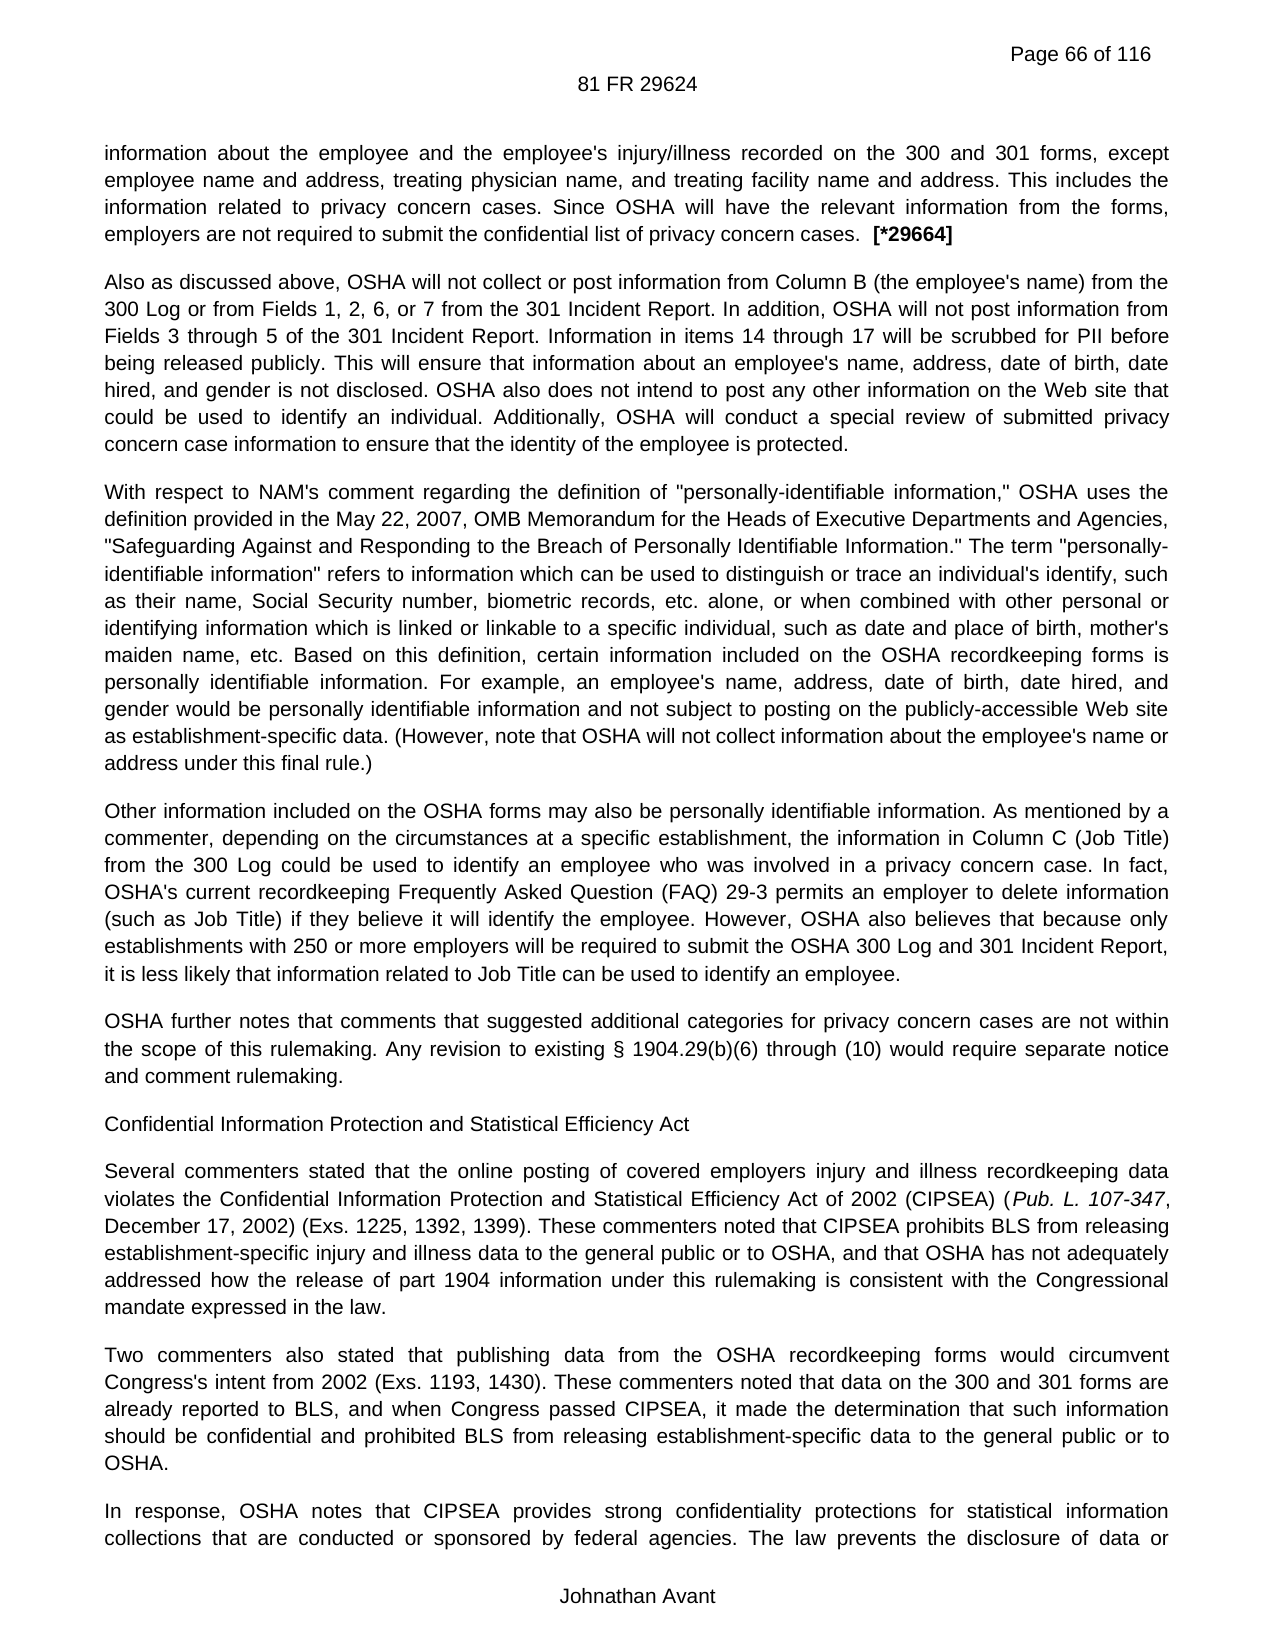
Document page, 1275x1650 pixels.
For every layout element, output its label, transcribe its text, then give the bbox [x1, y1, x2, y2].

text Two commenters also stated that publishing data from the OSHA recordkeeping forms would circumvent Congress's intent from 2002 (Exs. 1193, 1430). These commenters noted that data on the 300 and 301 forms are already reported to BLS, and when Congress passed CIPSEA, it made the determination that such information should be confidential and prohibited BLS from releasing establishment-specific data to the general public or to OSHA. [104, 1339, 1171, 1475]
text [104, 1496, 1171, 1550]
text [104, 137, 1171, 246]
text With respect to NAM's comment regarding the definition of "personally-identifiable information," OSHA uses the definition provided in the May 22, 2007, OMB Memorandum for the Heads of Executive Departments and Agencies, "Safeguarding Against and Responding to the Breach of Personally Identifiable Information." The term "personally-identifiable information" refers to information which can be used to distinguish or trace an individual's identify, such as their name, Social Security number, biometric records, etc. alone, or when combined with other personal or identifying information which is linked or linkable to a specific individual, such as date and place of birth, mother's maiden name, etc. Based on this definition, certain information included on the OSHA recordkeeping forms is personally identifiable information. For example, an employee's name, address, date of birth, date hired, and gender would be personally identifiable information and not subject to posting on the publicly-accessible Web site as establishment-specific data. (However, note that OSHA will not collect information about the employee's name or address under this final rule.) [104, 477, 1171, 775]
text OSHA further notes that comments that suggested additional categories for privacy concern cases are not within the scope of this rulemaking. Any revision to existing § 1904.29(b)(6) through (10) would require separate notice and comment rulemaking. [104, 1006, 1171, 1087]
text Also as discussed above, OSHA will not collect or post information from Column B (the employee's name) from the 300 Log or from Fields 1, 2, 6, or 7 from the 301 Incident Report. In addition, OSHA will not post information from Fields 3 through 5 of the 301 Incident Report. Information in items 14 through 17 will be scrubbed for PII before being released publicly. This will ensure that information about an employee's name, address, date of birth, date hired, and gender is not disclosed. OSHA also does not intend to post any other information on the Web site that could be used to identify an individual. Additionally, OSHA will conduct a special review of submitted privacy concern case information to ensure that the identity of the employee is protected. [104, 267, 1171, 456]
text Several commenters stated that the online posting of covered employers injury and illness recordkeeping data violates the Confidential Information Protection and Statistical Efficiency Act of 2002 (CIPSEA) (Pub. L. 107-347, December 17, 2002) (Exs. 1225, 1392, 1399). These commenters noted that CIPSEA prohibits BLS from releasing establishment-specific injury and illness data to the general public or to OSHA, and that OSHA has not adequately addressed how the release of part 1904 information under this rulemaking is consistent with the Congressional mandate expressed in the law. [104, 1156, 1171, 1319]
text Confidential Information Protection and Statistical Efficiency Act [104, 1108, 1171, 1135]
text Other information included on the OSHA forms may also be personally identifiable information. As mentioned by a commenter, depending on the circumstances at a specific establishment, the information in Column C (Job Title) from the 300 Log could be used to identify an employee who was involved in a privacy concern case. In fact, OSHA's current recordkeeping Frequently Asked Question (FAQ) 29-3 permits an employer to delete information (such as Job Title) if they believe it will identify the employee. However, OSHA also believes that because only establishments with 250 or more employers will be required to submit the OSHA 300 Log and 301 Incident Report, it is less likely that information related to Job Title can be used to identify an employee. [104, 796, 1171, 985]
